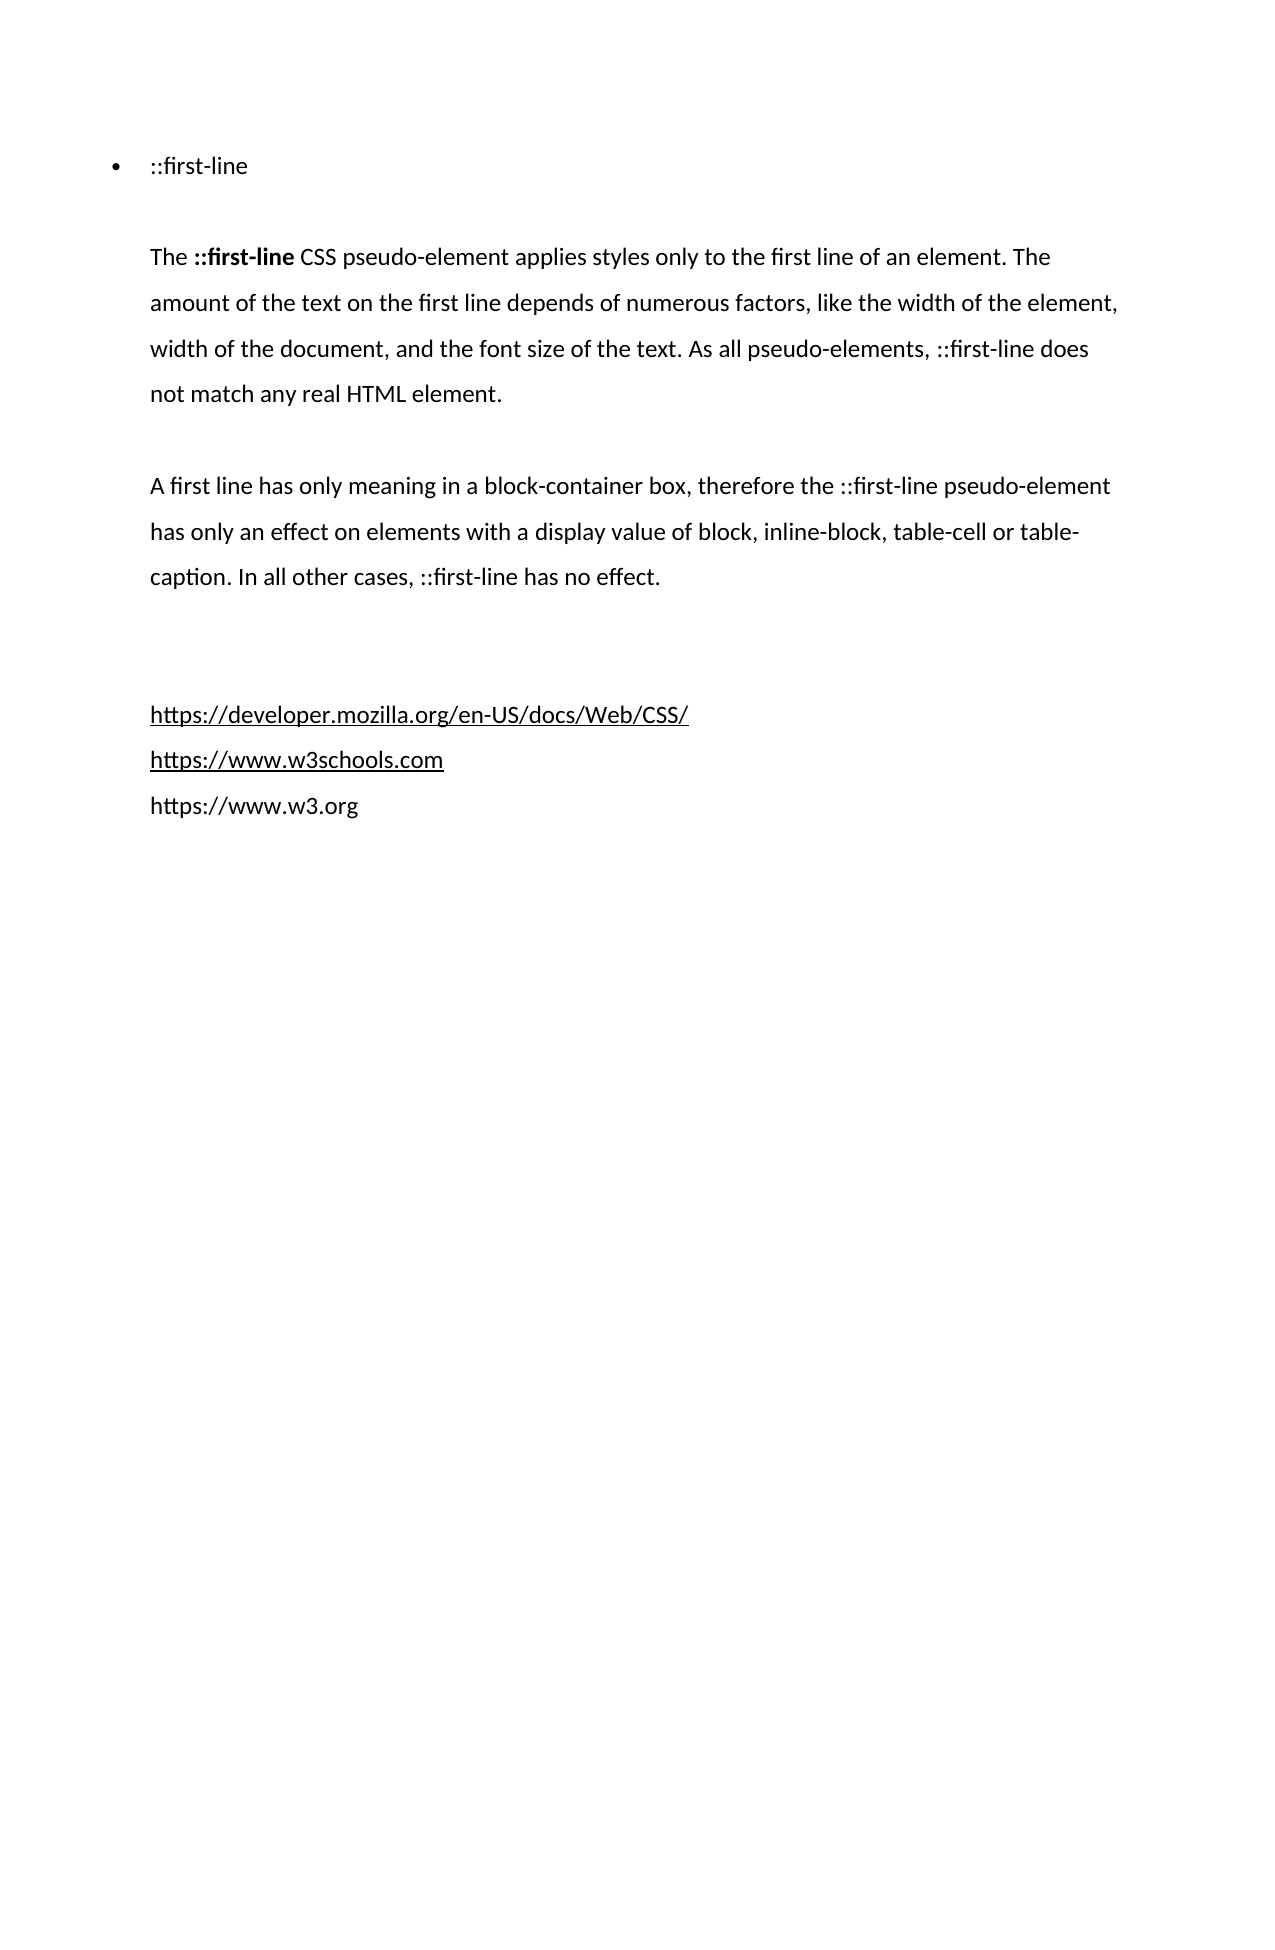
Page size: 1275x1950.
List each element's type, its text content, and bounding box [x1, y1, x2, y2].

text A first line has only meaning in a block-container box, therefore the ::first-line pseudo-element has only an effect on elements with a display value of block, inline-block, table-cell or table-caption. In all other cases, ::first-line has no effect. [150, 470, 1125, 592]
text The ::first-line CSS pseudo-element applies styles only to the first line of an element. The amount of the text on the first line depends of numerous factors, like the width of the element, width of the document, and the font size of the text. As all pseudo-elements, ::first-line does not match any real HTML element. [150, 241, 1125, 409]
text https://www.w3.org [150, 790, 1125, 821]
text https://developer.mozilla.org/en-US/docs/Web/CSS/ [150, 699, 1125, 729]
list ::first-line [112, 150, 1125, 181]
text https://www.w3schools.com [150, 744, 1125, 775]
